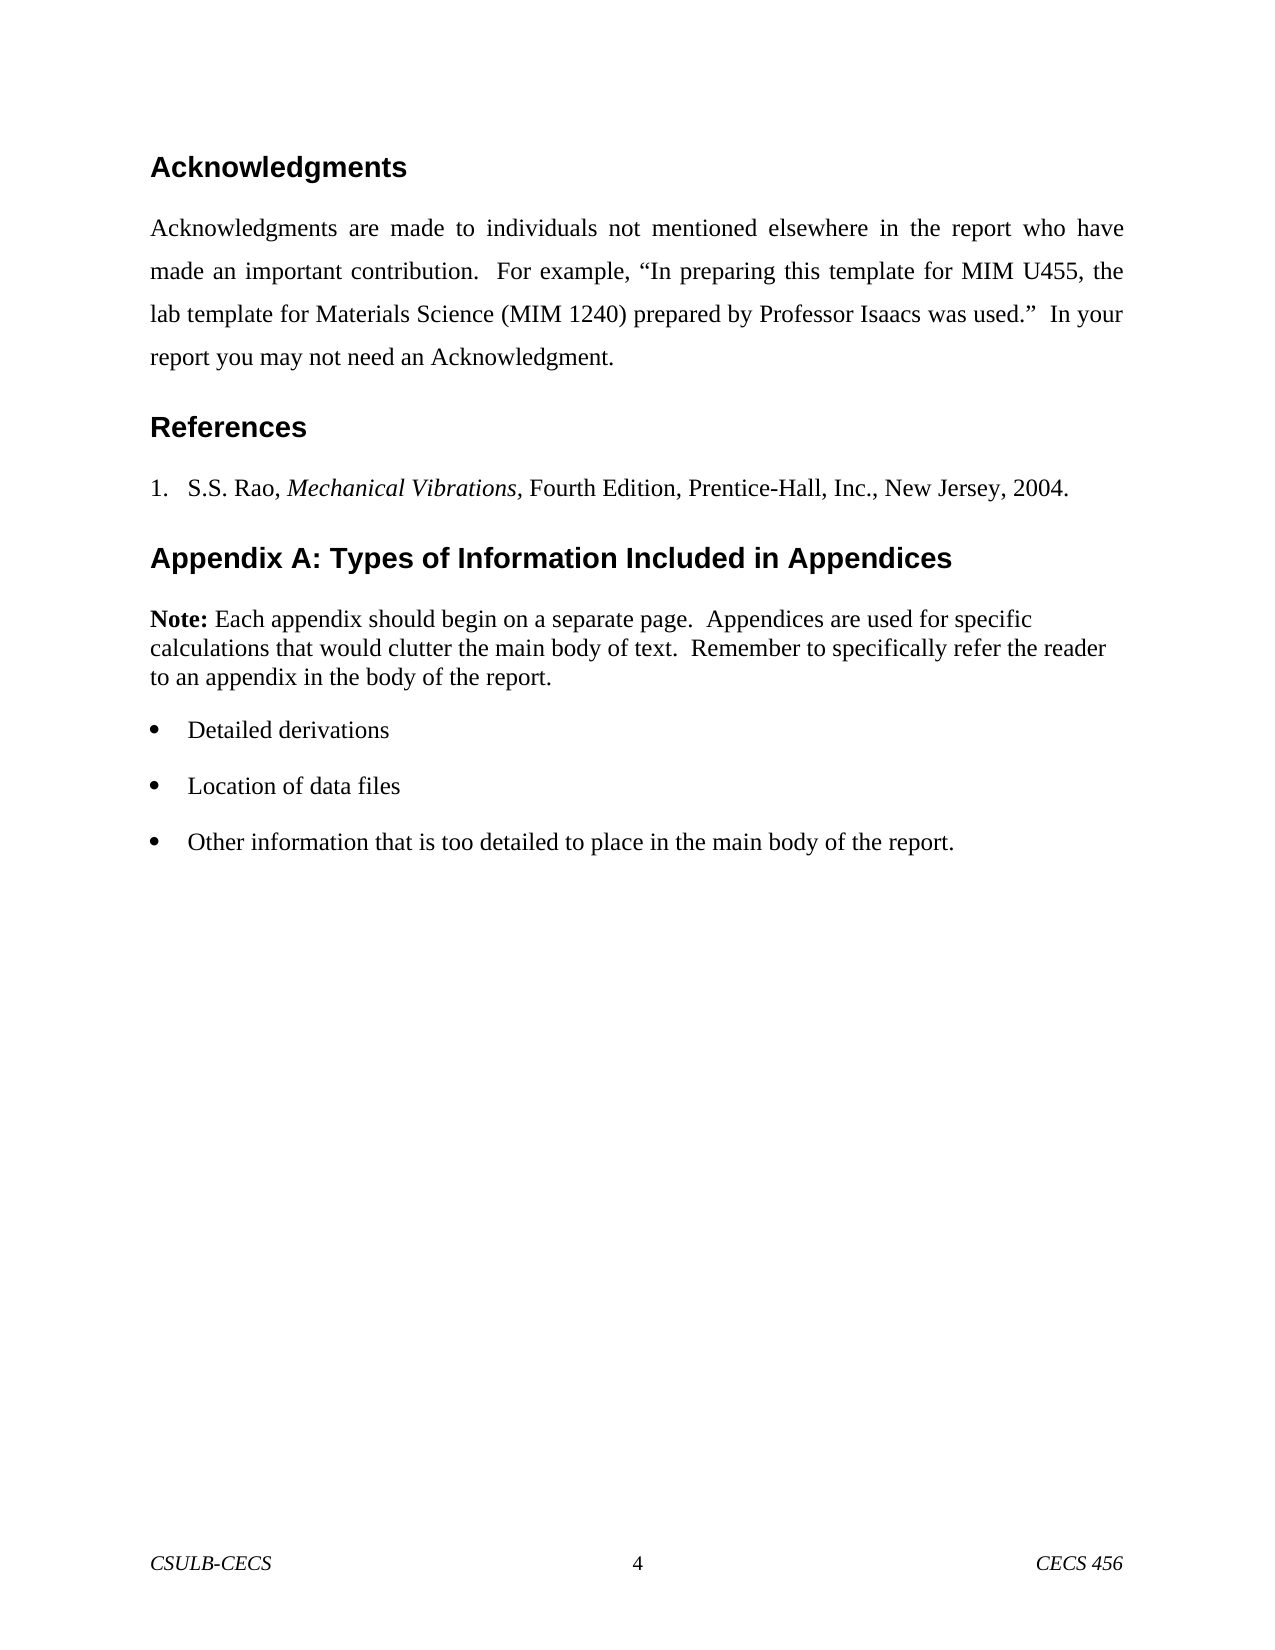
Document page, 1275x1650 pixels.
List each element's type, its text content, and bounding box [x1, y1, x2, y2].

list S.S. Rao, Mechanical Vibrations, Fourth Edition, Prentice-Hall, Inc., New Jersey, 2004. [150, 473, 1125, 502]
text Acknowledgments [150, 150, 1125, 183]
list Location of data files [150, 771, 1125, 800]
list Detailed derivations [150, 715, 1125, 744]
text Note: Each appendix should begin on a separate page. Appendices are used for specific calculations that would clutter the main body of text. Remember to specifically refer the reader to an appendix in the body of the report. [150, 604, 1125, 690]
list Other information that is too detailed to place in the main body of the report. [150, 827, 1125, 855]
text Appendix A: Types of Information Included in Appendices [150, 541, 1125, 575]
text Acknowledgments are made to individuals not mentioned elsewhere in the report who have made an important contribution. For example, “In preparing this template for MIM U455, the lab template for Materials Science (MIM 1240) prepared by Professor Isaacs was used.” In your report you may not need an Acknowledgment. [150, 213, 1125, 371]
text References [150, 410, 1125, 444]
